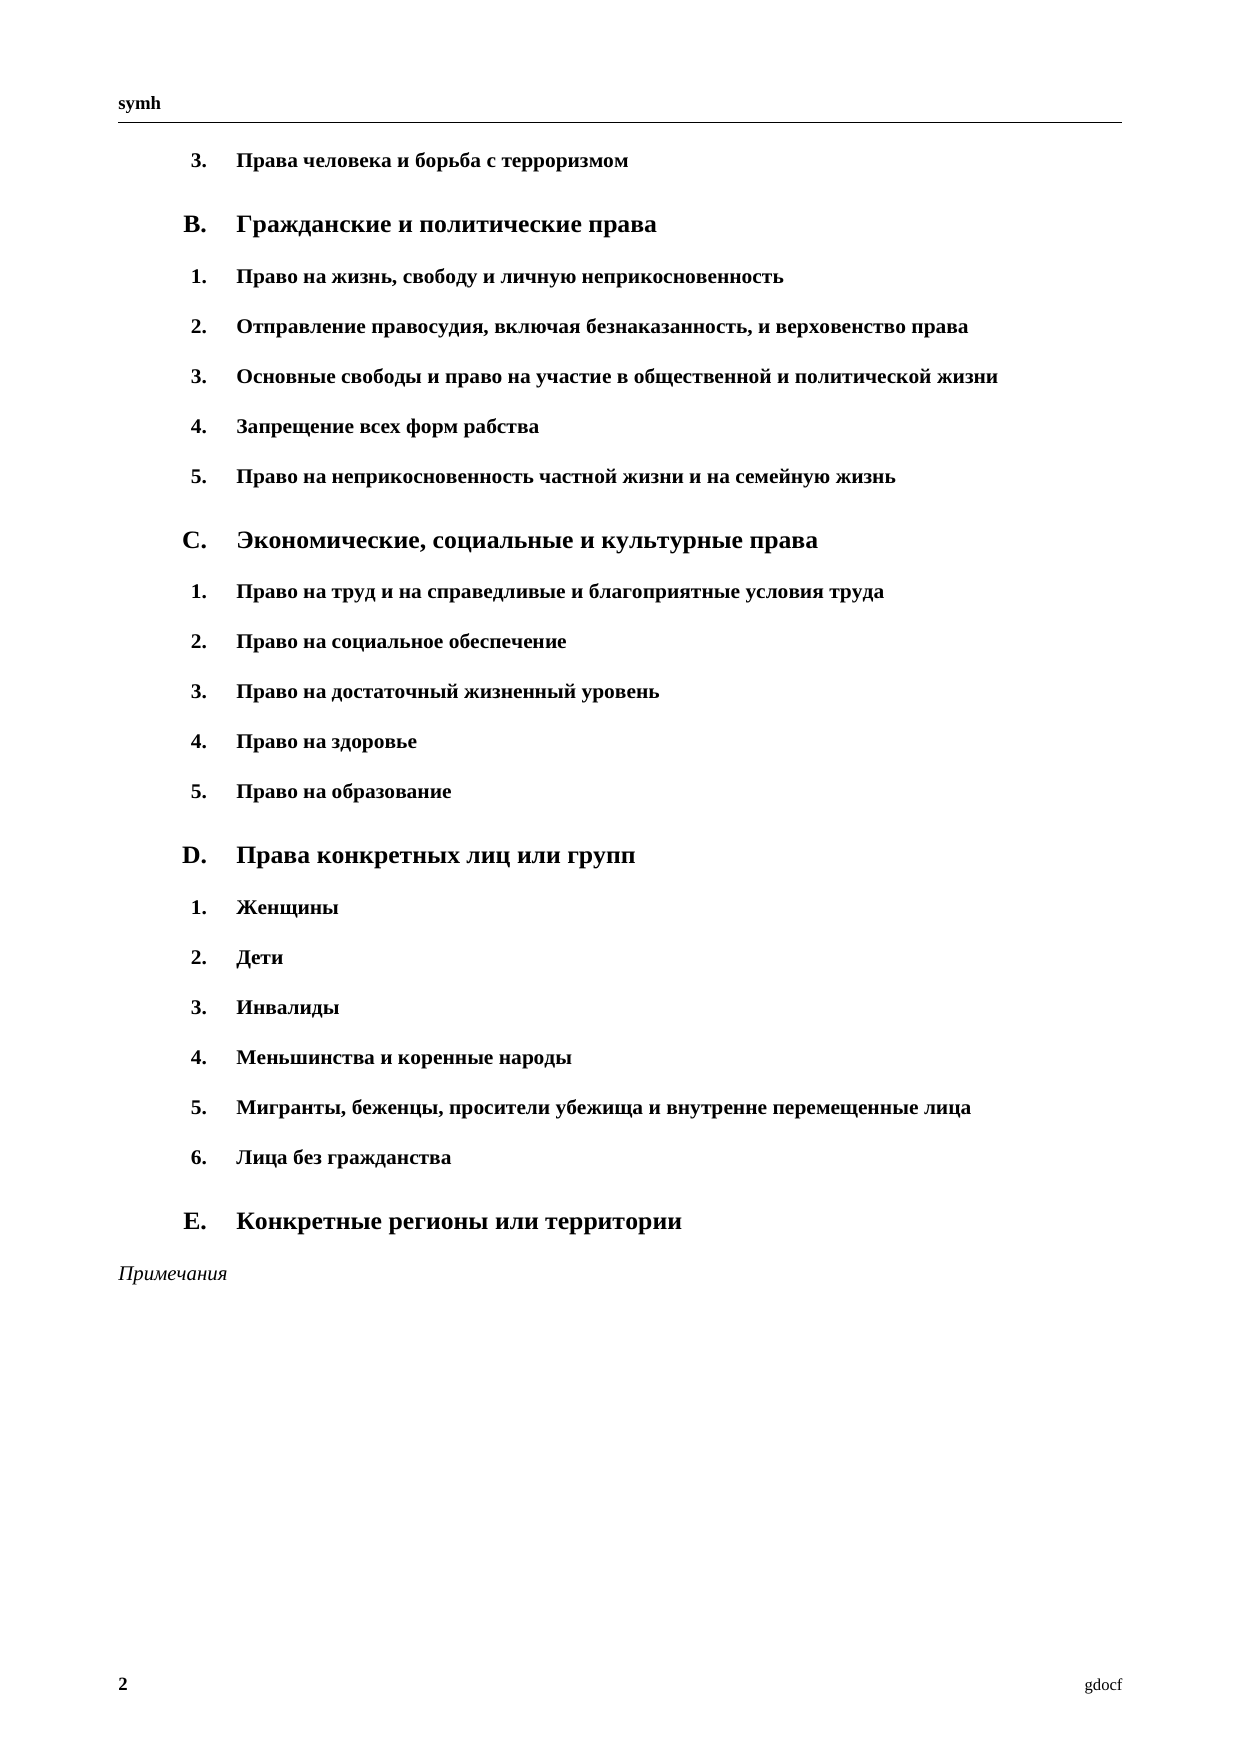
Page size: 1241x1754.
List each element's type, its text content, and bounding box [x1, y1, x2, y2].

text E. Конкретные регионы или территории [118, 1207, 1004, 1235]
text D. Права конкретных лиц или групп [118, 841, 1004, 869]
text 4. Право на здоровье [118, 729, 1004, 754]
text 4. Запрещение всех форм рабства [118, 413, 1004, 438]
text 4. Меньшинства и коренные народы [118, 1044, 1004, 1069]
text 3. Право на достаточный жизненный уровень [118, 679, 1004, 704]
text 2. Дети [118, 944, 1004, 969]
text 5. Право на образование [118, 779, 1004, 804]
text В. Гражданские и политические права [118, 210, 1004, 238]
text 2. Право на социальное обеспечение [118, 629, 1004, 654]
text 1. Право на труд и на справедливые и благоприятные условия труда [118, 579, 1004, 604]
text 6. Лица без гражданства [118, 1144, 1004, 1169]
text 1. Право на жизнь, свободу и личную неприкосновенность [118, 263, 1004, 288]
text 3. Права человека и борьба с терроризмом [118, 148, 1004, 173]
text 2. Отправление правосудия, включая безнаказанность, и верховенство права [118, 313, 1004, 338]
text 3. Основные свободы и право на участие в общественной и политической жизни [118, 363, 1004, 388]
text С. Экономические, социальные и культурные права [118, 526, 1004, 554]
text 5. Право на неприкосновенность частной жизни и на семейную жизнь [118, 463, 1004, 488]
text 1. Женщины [118, 894, 1004, 919]
text 3. Инвалиды [118, 994, 1004, 1019]
text Примечания [118, 1260, 1004, 1285]
text 5. Мигранты, беженцы, просители убежища и внутренне перемещенные лица [118, 1094, 1004, 1119]
